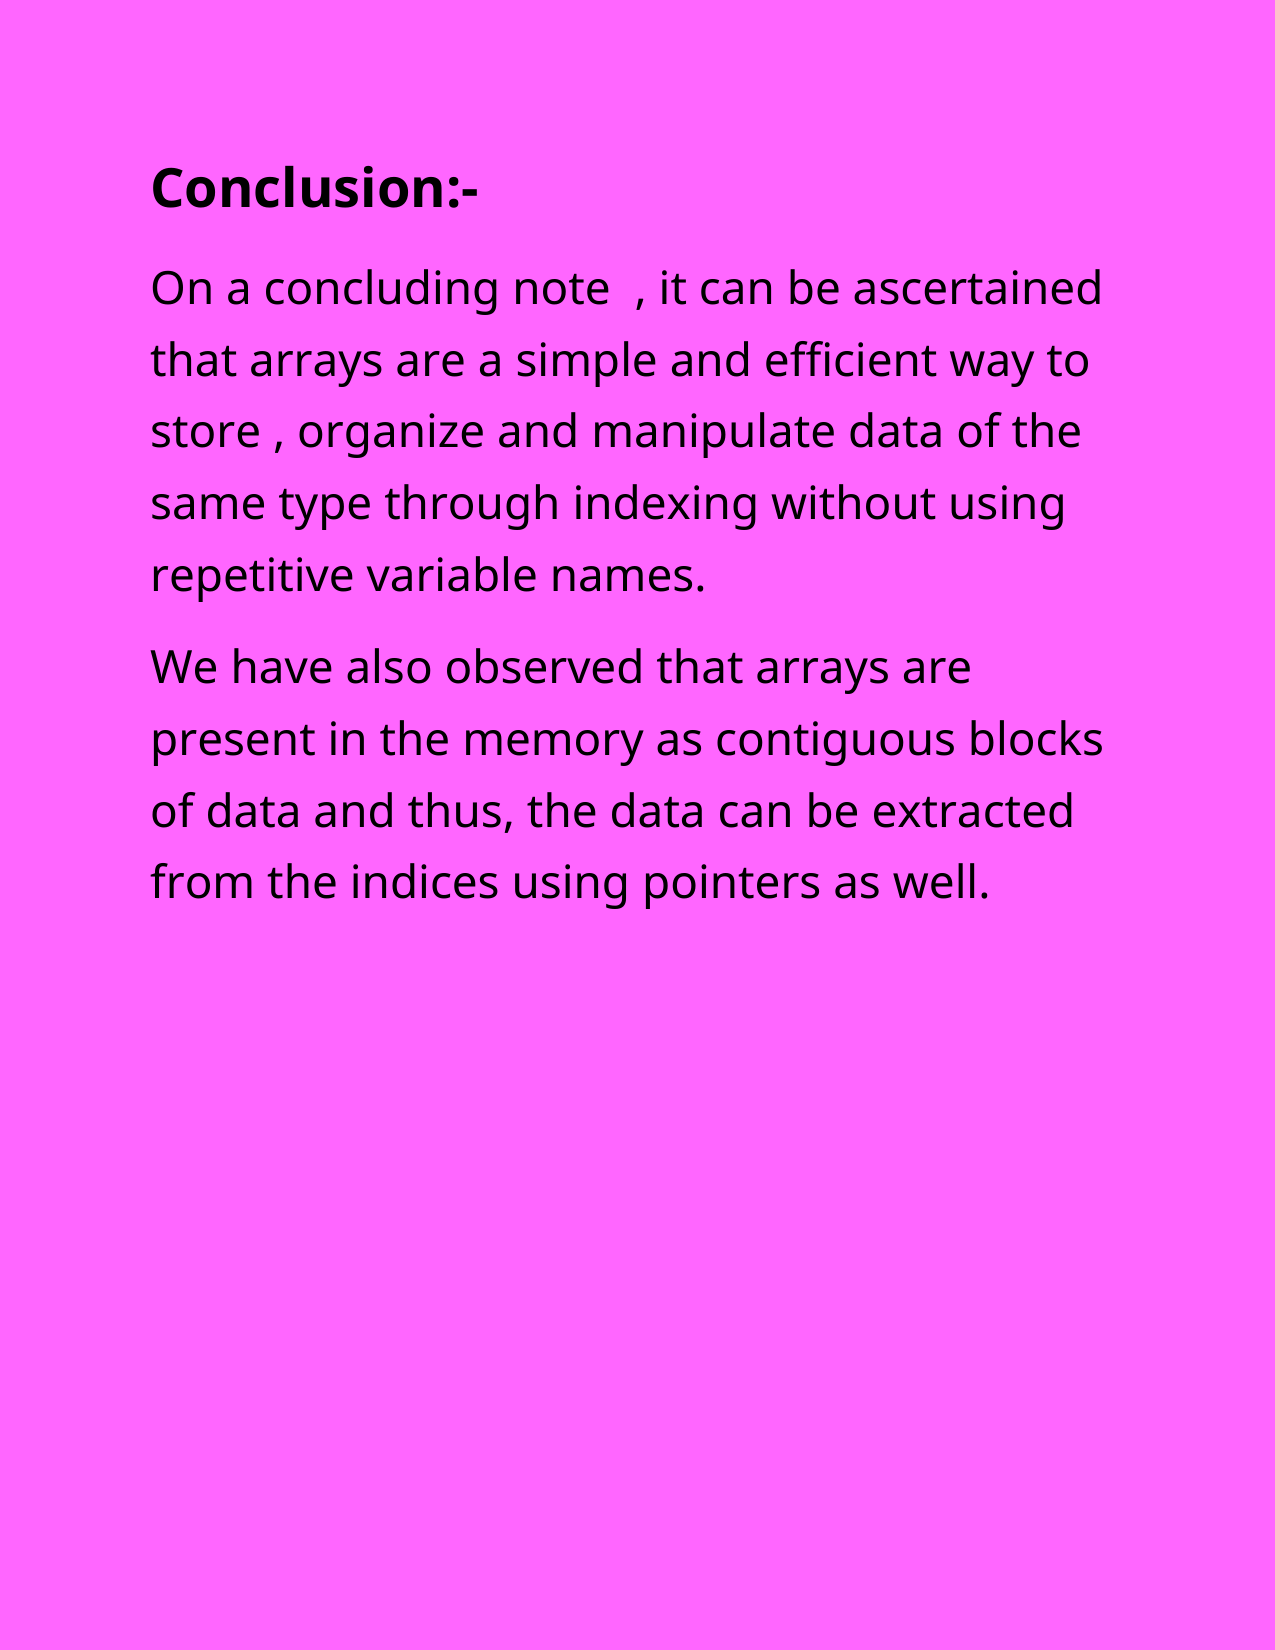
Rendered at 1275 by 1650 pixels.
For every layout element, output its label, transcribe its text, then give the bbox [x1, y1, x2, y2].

text On a concluding note , it can be ascertained that arrays are a simple and efficient way to store , organize and manipulate data of the same type through indexing without using repetitive variable names. [150, 256, 1125, 605]
text Conclusion:- [150, 150, 1125, 224]
text We have also observed that arrays are present in the memory as contiguous blocks of data and thus, the data can be extracted from the indices using pointers as well. [150, 635, 1125, 912]
